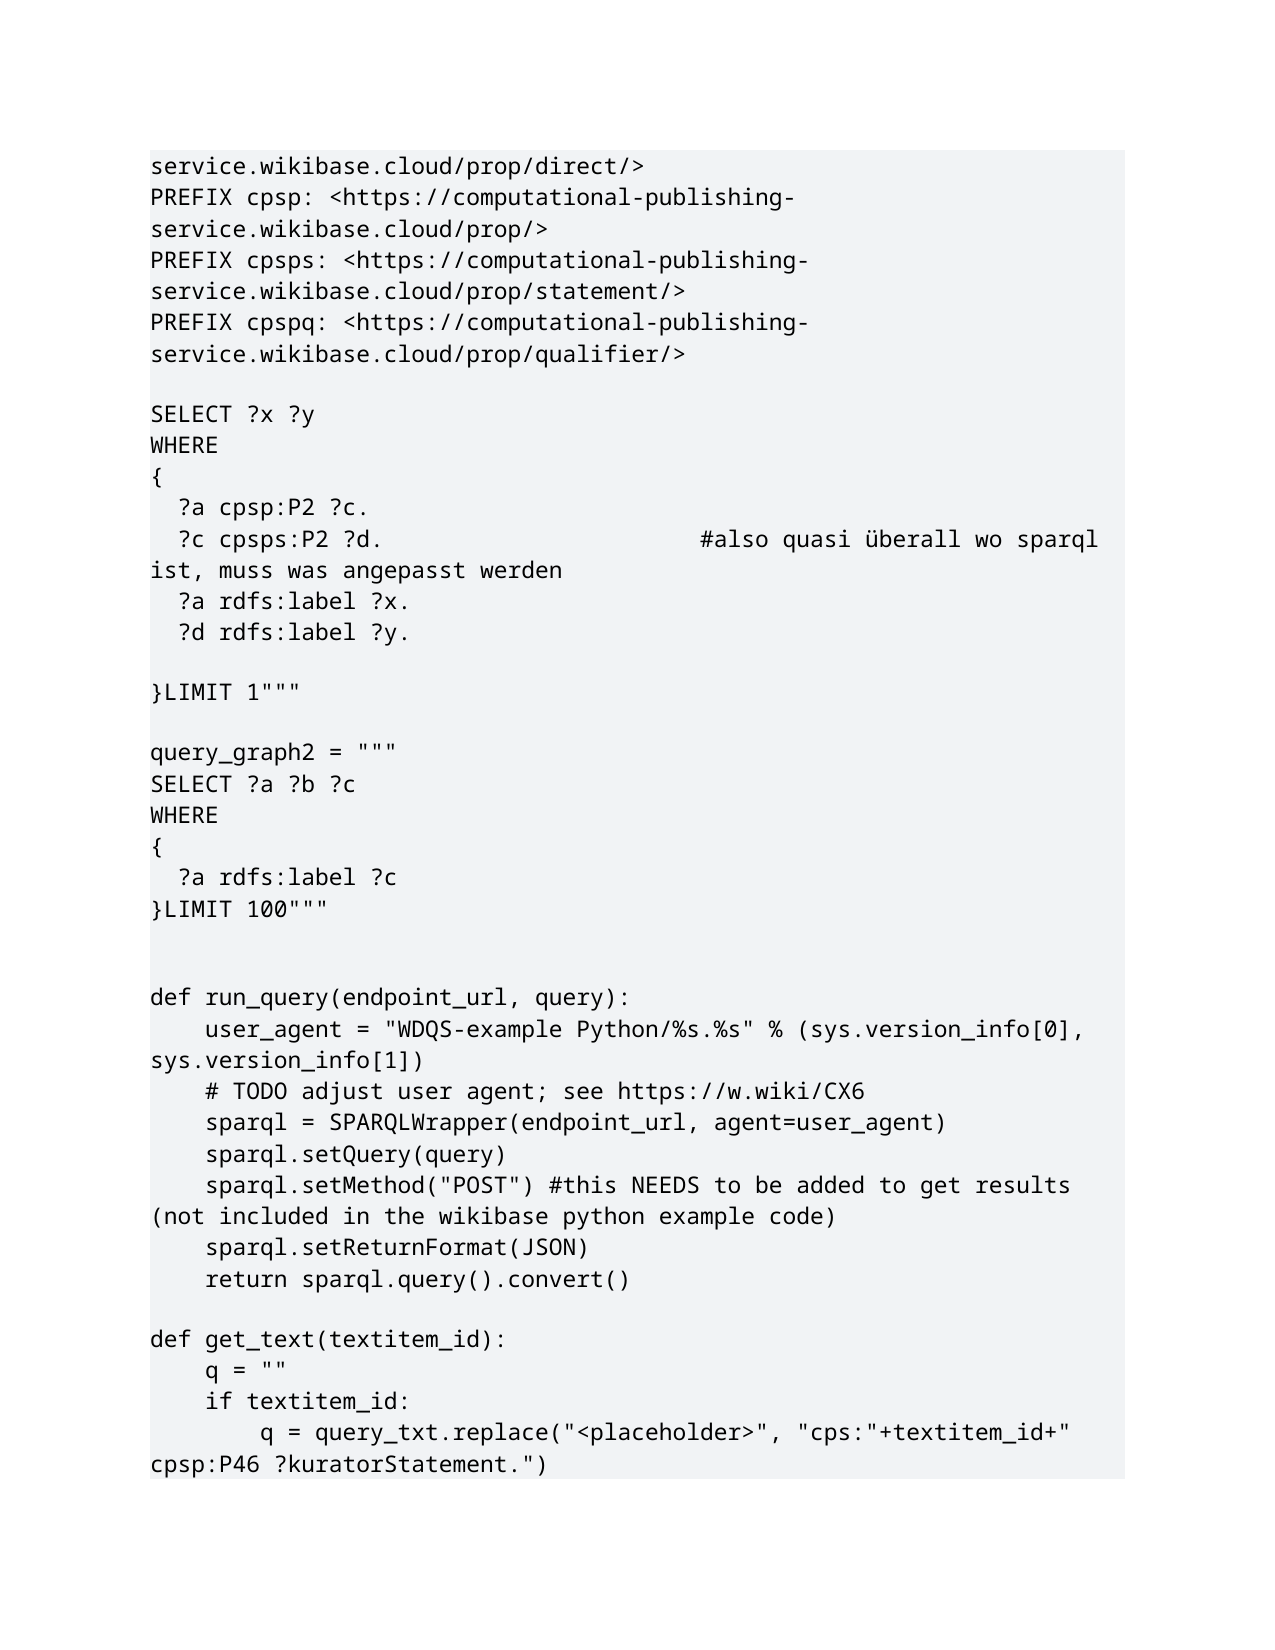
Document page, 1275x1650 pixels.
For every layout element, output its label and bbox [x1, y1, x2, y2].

text [150, 150, 1125, 1479]
